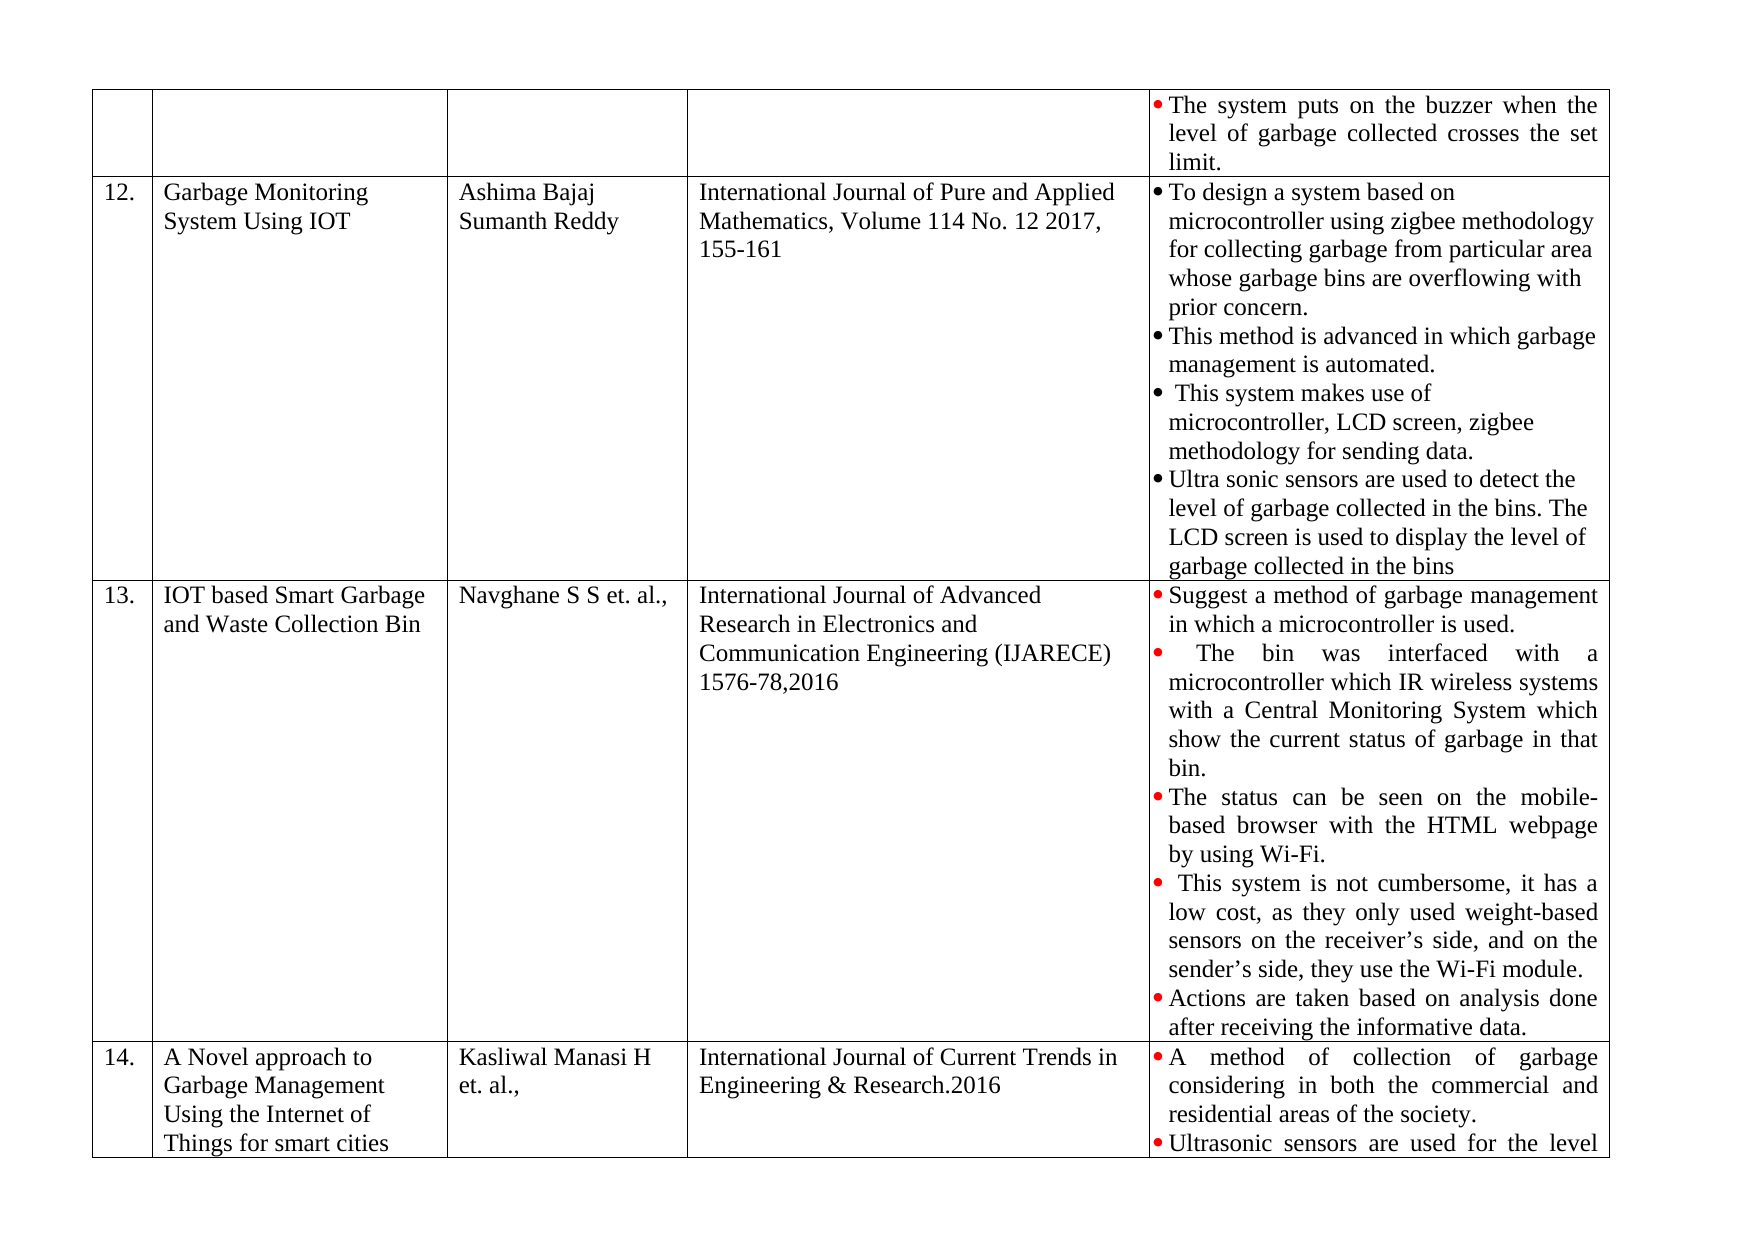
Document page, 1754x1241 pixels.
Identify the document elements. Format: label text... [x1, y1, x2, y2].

table_cell Navghane S S et. al., [448, 581, 687, 1041]
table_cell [1150, 1042, 1609, 1157]
table_cell [93, 1042, 152, 1157]
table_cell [688, 90, 1149, 176]
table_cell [448, 90, 687, 176]
table_cell [93, 177, 152, 579]
table_cell International Journal of Advanced Research in Electronics and Communication Engineering (IJARECE) 1576-78,2016 [688, 581, 1149, 1041]
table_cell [1150, 90, 1609, 176]
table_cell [448, 1042, 687, 1157]
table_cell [153, 90, 447, 176]
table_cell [153, 1042, 447, 1157]
table_cell International Journal of Pure and Applied Mathematics, Volume 114 No. 12 2017, 155-161 [688, 177, 1149, 579]
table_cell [688, 1042, 1149, 1157]
table_cell Suggest a method of garbage management in which a microcontroller is used. The bin was interfaced with a microcontroller which IR wireless systems with a Central Monitoring System which show the current status of garbage in that bin. The status can be seen on the mobile-based browser with the HTML webpage by using Wi-Fi. This system is not cumbersome, it has a low cost, as they only used weight-based sensors on the receiver’s side, and on the sender’s side, they use the Wi-Fi module. Actions are taken based on analysis done after receiving the informative data. [1150, 581, 1609, 1041]
table_cell Garbage Monitoring System Using IOT [153, 177, 447, 579]
table_cell [93, 581, 152, 1041]
table_cell IOT based Smart Garbage and Waste Collection Bin [153, 581, 447, 1041]
table_cell [93, 90, 152, 176]
table_cell Ashima Bajaj Sumanth Reddy [448, 177, 687, 579]
table_cell To design a system based on microcontroller using zigbee methodology for collecting garbage from particular area whose garbage bins are overflowing with prior concern. This method is advanced in which garbage management is automated. This system makes use of microcontroller, LCD screen, zigbee methodology for sending data. Ultra sonic sensors are used to detect the level of garbage collected in the bins. The LCD screen is used to display the level of garbage collected in the bins [1150, 177, 1609, 579]
